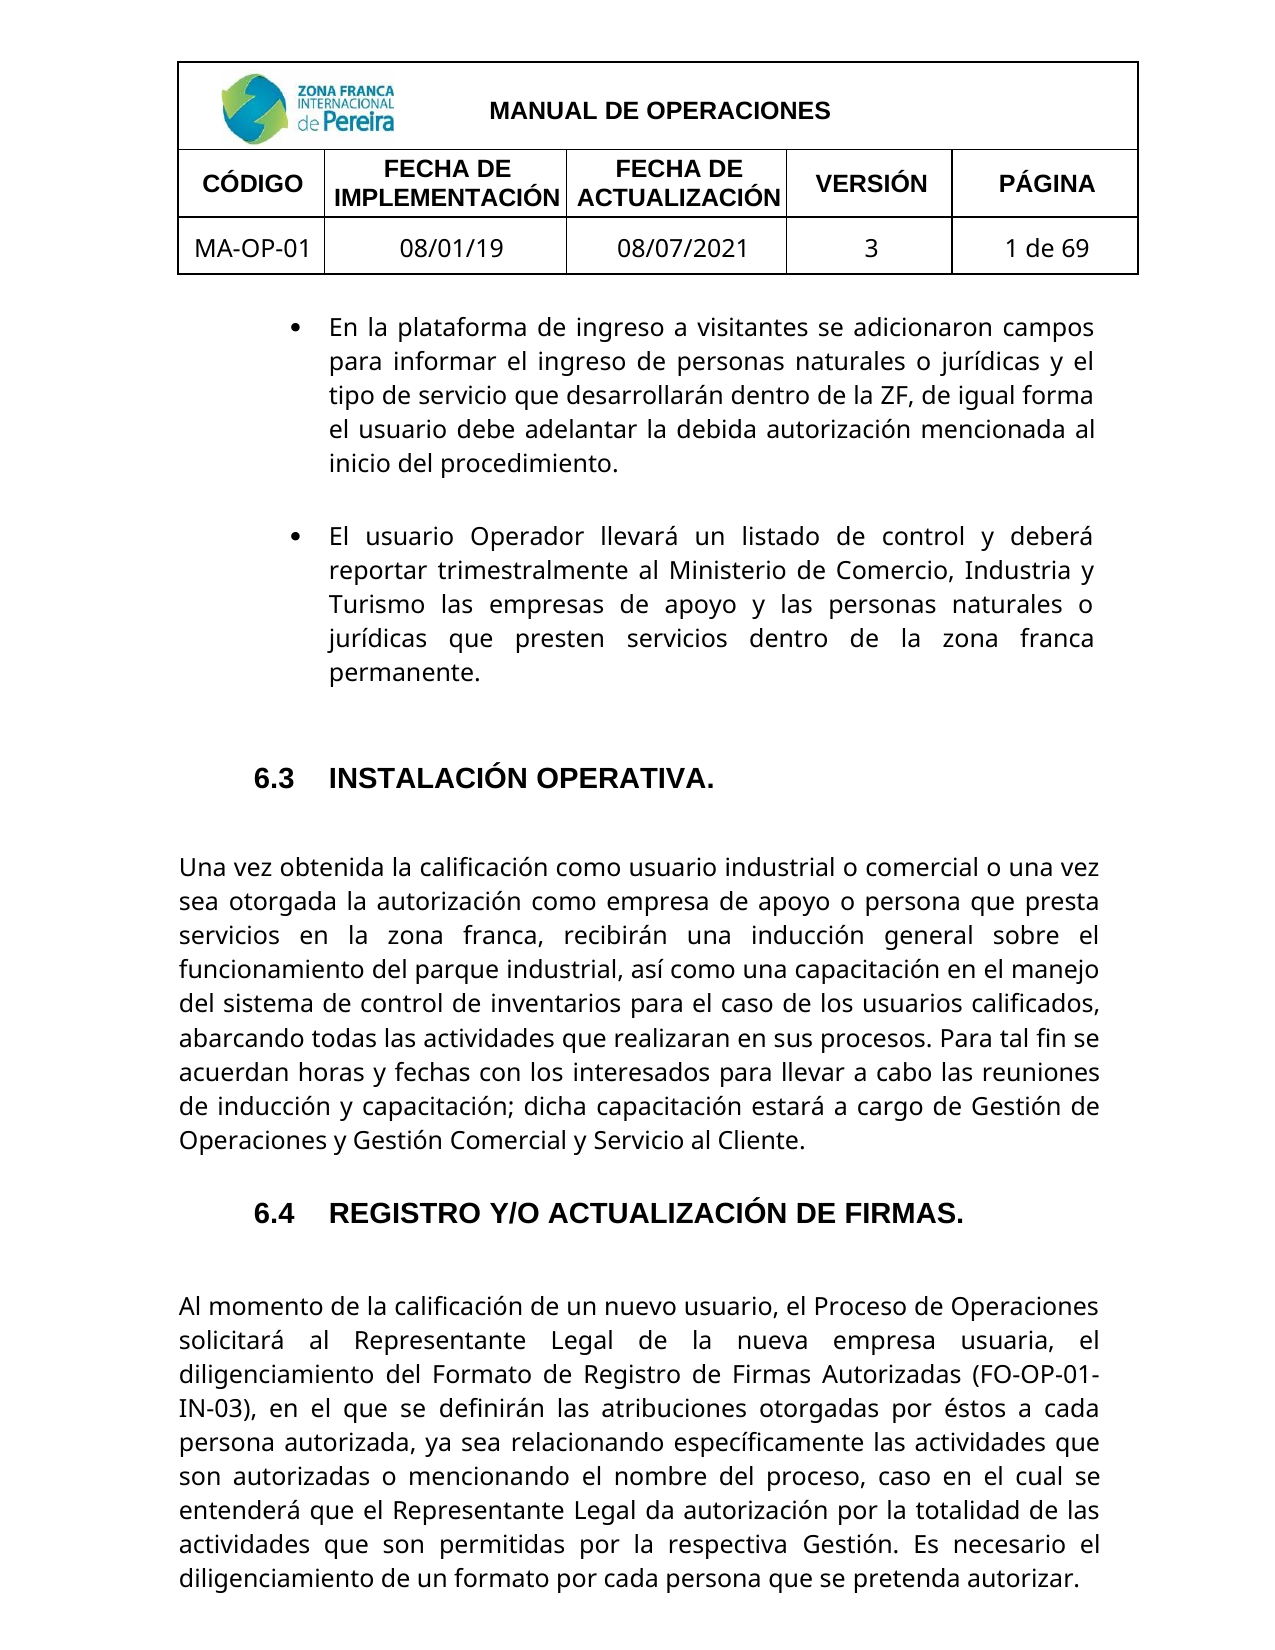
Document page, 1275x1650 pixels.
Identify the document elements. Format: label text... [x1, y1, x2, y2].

list El usuario Operador llevará un listado de control y deberá reportar trimestralmente al Ministerio de Comercio, Industria y Turismo las empresas de apoyo y las personas naturales o jurídicas que presten servicios dentro de la zona franca permanente. [291, 518, 1094, 689]
picture [221, 69, 394, 148]
list En la plataforma de ingreso a visitantes se adicionaron campos para informar el ingreso de personas naturales o jurídicas y el tipo de servicio que desarrollarán dentro de la ZF, de igual forma el usuario debe adelantar la debida autorización mencionada al inicio del procedimiento. [291, 309, 1095, 479]
text Una vez obtenida la calificación como usuario industrial o comercial o una vez sea otorgada la autorización como empresa de apoyo o persona que presta servicios en la zona franca, recibirán una inducción general sobre el funcionamiento del parque industrial, así como una capacitación en el manejo del sistema de control de inventarios para el caso de los usuarios calificados, abarcando todas las actividades que realizaran en sus procesos. Para tal fin se acuerdan horas y fechas con los interesados para llevar a cabo las reuniones de inducción y capacitación; dicha capacitación estará a cargo de Gestión de Operaciones y Gestión Comercial y Servicio al Cliente. [179, 850, 1100, 1156]
text Al momento de la calificación de un nuevo usuario, el Proceso de Operaciones solicitará al Representante Legal de la nueva empresa usuaria, el diligenciamiento del Formato de Registro de Firmas Autorizadas (FO-OP-01-IN-03), en el que se definirán las atribuciones otorgadas por éstos a cada persona autorizada, ya sea relacionando específicamente las actividades que son autorizadas o mencionando el nombre del proceso, caso en el cual se entenderá que el Representante Legal da autorización por la totalidad de las actividades que son permitidas por la respectiva Gestión. Es necesario el diligenciamiento de un formato por cada persona que se pretenda autorizar. [179, 1288, 1101, 1595]
subtitle REGISTRO Y/O ACTUALIZACIÓN DE FIRMAS. [254, 1196, 1246, 1229]
subtitle INSTALACIÓN OPERATIVA. [254, 761, 1246, 795]
